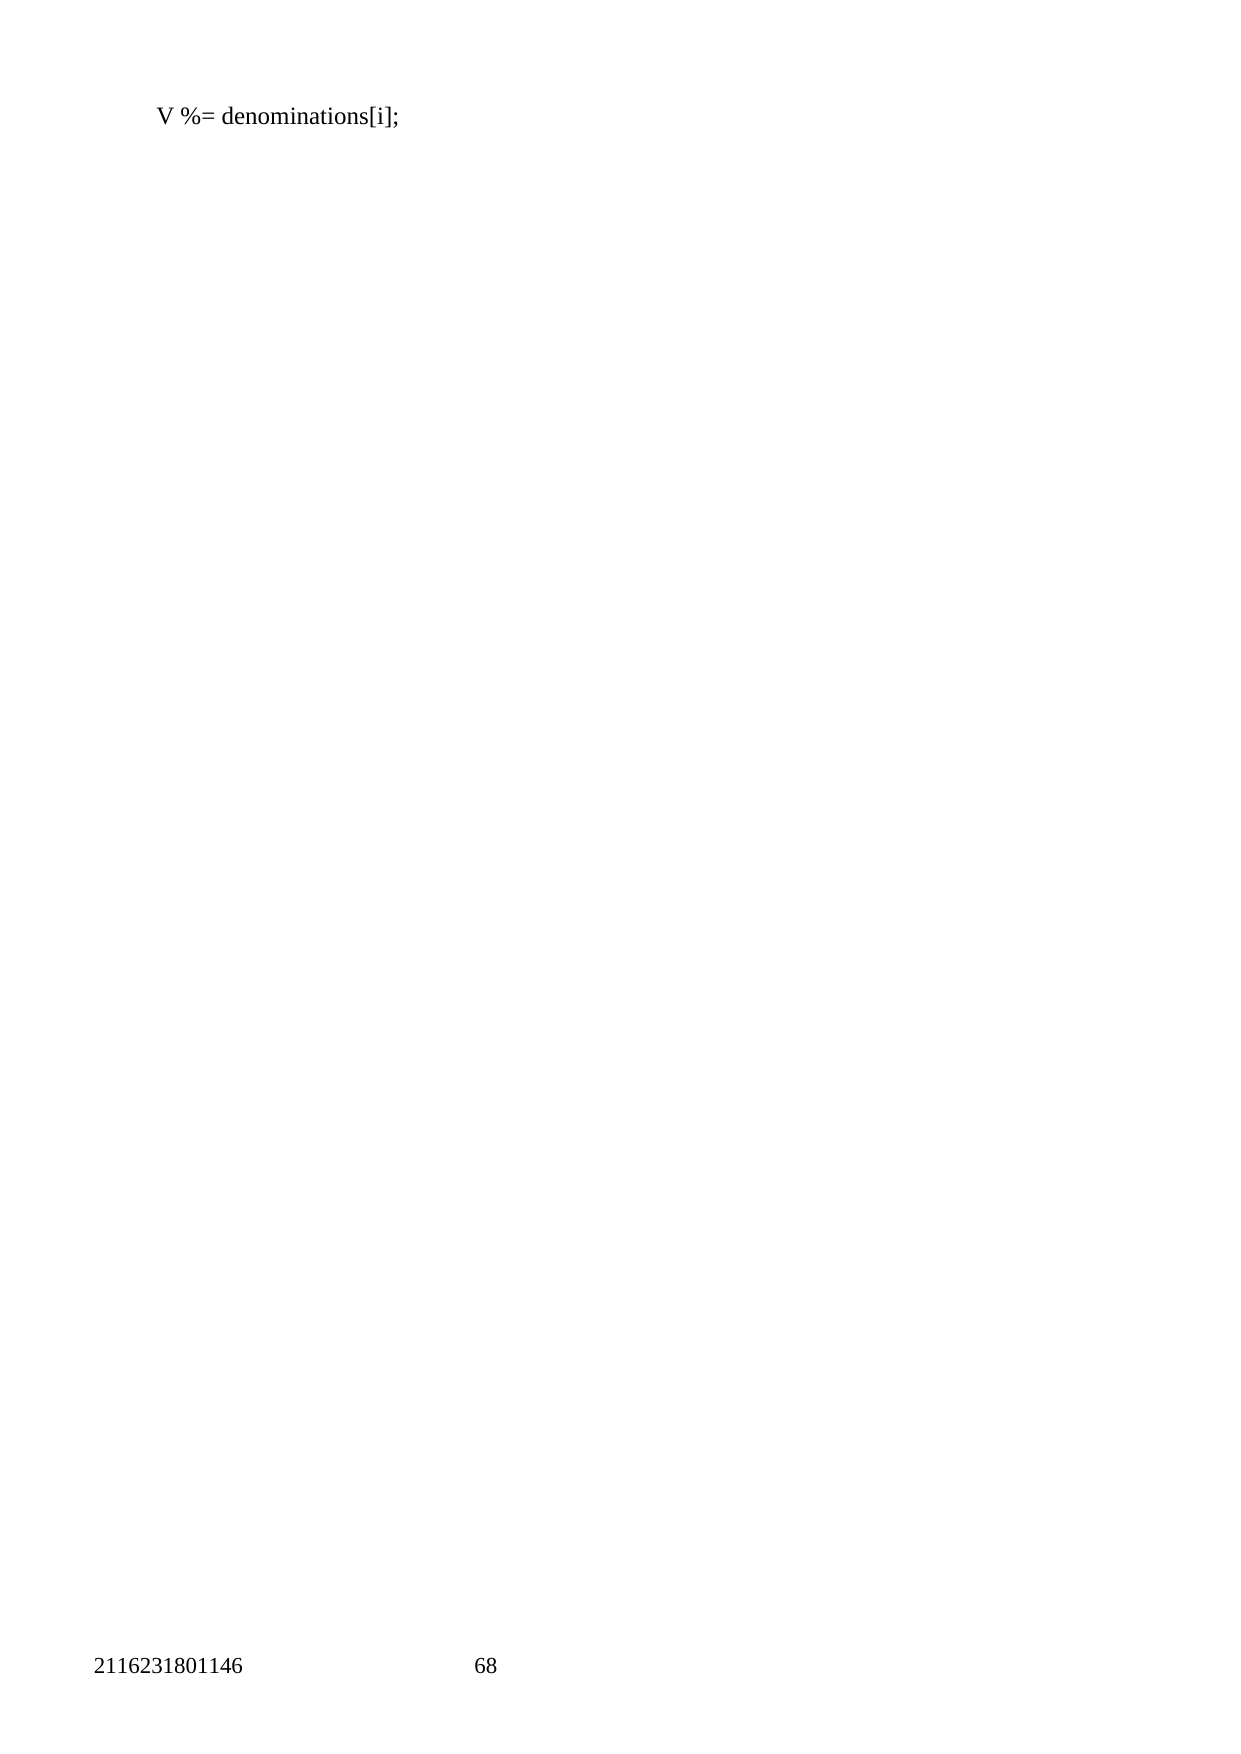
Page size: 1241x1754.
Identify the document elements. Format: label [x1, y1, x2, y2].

text [156, 101, 476, 130]
